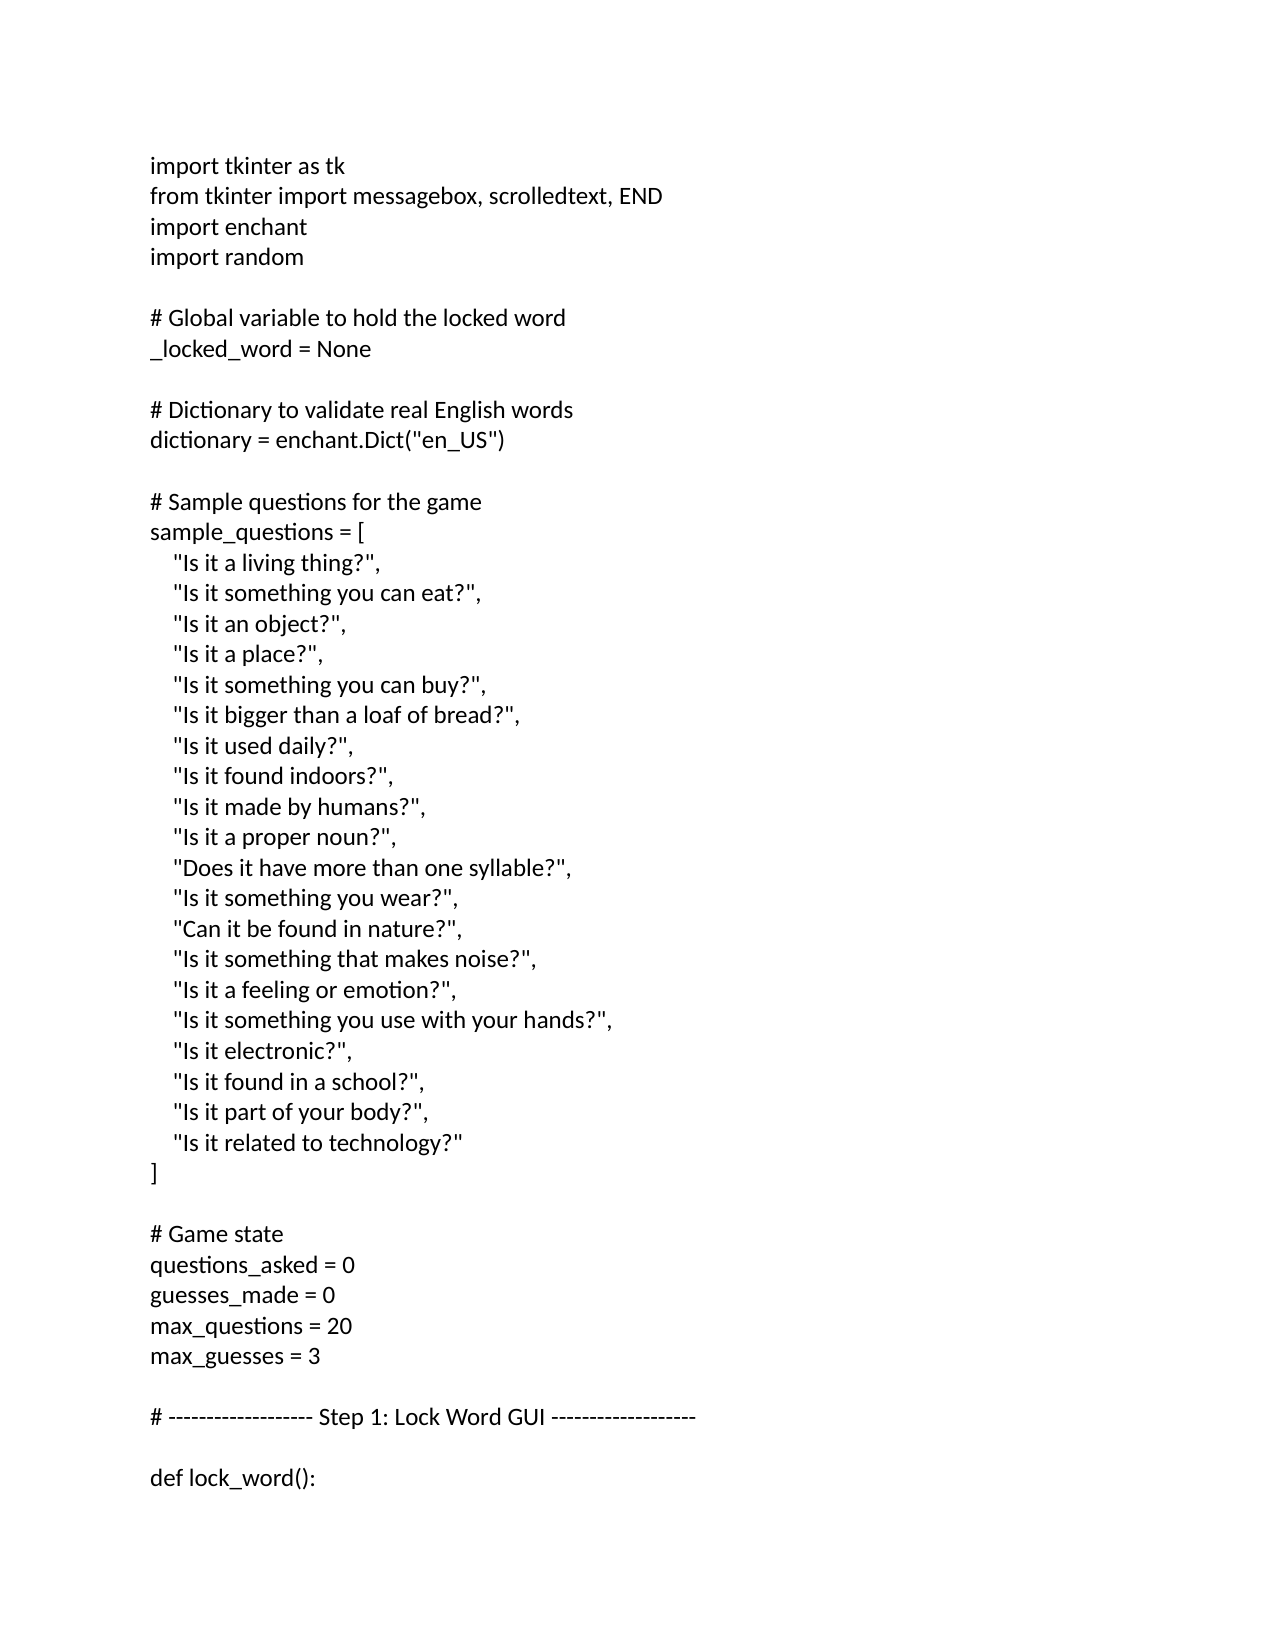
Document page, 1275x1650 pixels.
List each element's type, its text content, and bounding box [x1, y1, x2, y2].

text ] [150, 1157, 1125, 1188]
text "Is it a proper noun?", [150, 821, 1125, 852]
text "Is it an object?", [150, 608, 1125, 638]
text from tkinter import messagebox, scrolledtext, END [150, 181, 1125, 211]
text # Global variable to hold the locked word [150, 303, 1125, 333]
text "Is it a feeling or emotion?", [150, 974, 1125, 1004]
text "Is it something you can eat?", [150, 577, 1125, 608]
text "Is it related to technology?" [150, 1127, 1125, 1157]
text "Is it something that makes noise?", [150, 943, 1125, 974]
text questions_asked = 0 [150, 1249, 1125, 1279]
text import random [150, 242, 1125, 272]
text guesses_made = 0 [150, 1279, 1125, 1310]
text "Is it used daily?", [150, 730, 1125, 760]
text max_questions = 20 [150, 1310, 1125, 1340]
text "Is it something you use with your hands?", [150, 1004, 1125, 1035]
text # ------------------- Step 1: Lock Word GUI ------------------- [150, 1401, 1125, 1432]
text _locked_word = None [150, 333, 1125, 364]
text "Does it have more than one syllable?", [150, 852, 1125, 882]
text "Is it bigger than a loaf of bread?", [150, 699, 1125, 730]
text "Is it something you can buy?", [150, 669, 1125, 699]
text "Is it found in a school?", [150, 1066, 1125, 1096]
text # Dictionary to validate real English words [150, 394, 1125, 425]
text sample_questions = [ [150, 516, 1125, 547]
text "Is it a place?", [150, 638, 1125, 669]
text max_guesses = 3 [150, 1340, 1125, 1371]
text def lock_word(): [150, 1462, 1125, 1493]
text "Is it something you wear?", [150, 882, 1125, 913]
text "Is it found indoors?", [150, 760, 1125, 791]
text "Is it electronic?", [150, 1035, 1125, 1066]
text "Is it a living thing?", [150, 547, 1125, 577]
text import enchant [150, 211, 1125, 242]
text "Is it part of your body?", [150, 1096, 1125, 1127]
text "Can it be found in nature?", [150, 913, 1125, 943]
text "Is it made by humans?", [150, 791, 1125, 821]
text import tkinter as tk [150, 150, 1125, 181]
text dictionary = enchant.Dict("en_US") [150, 425, 1125, 455]
text # Game state [150, 1218, 1125, 1249]
text # Sample questions for the game [150, 486, 1125, 516]
